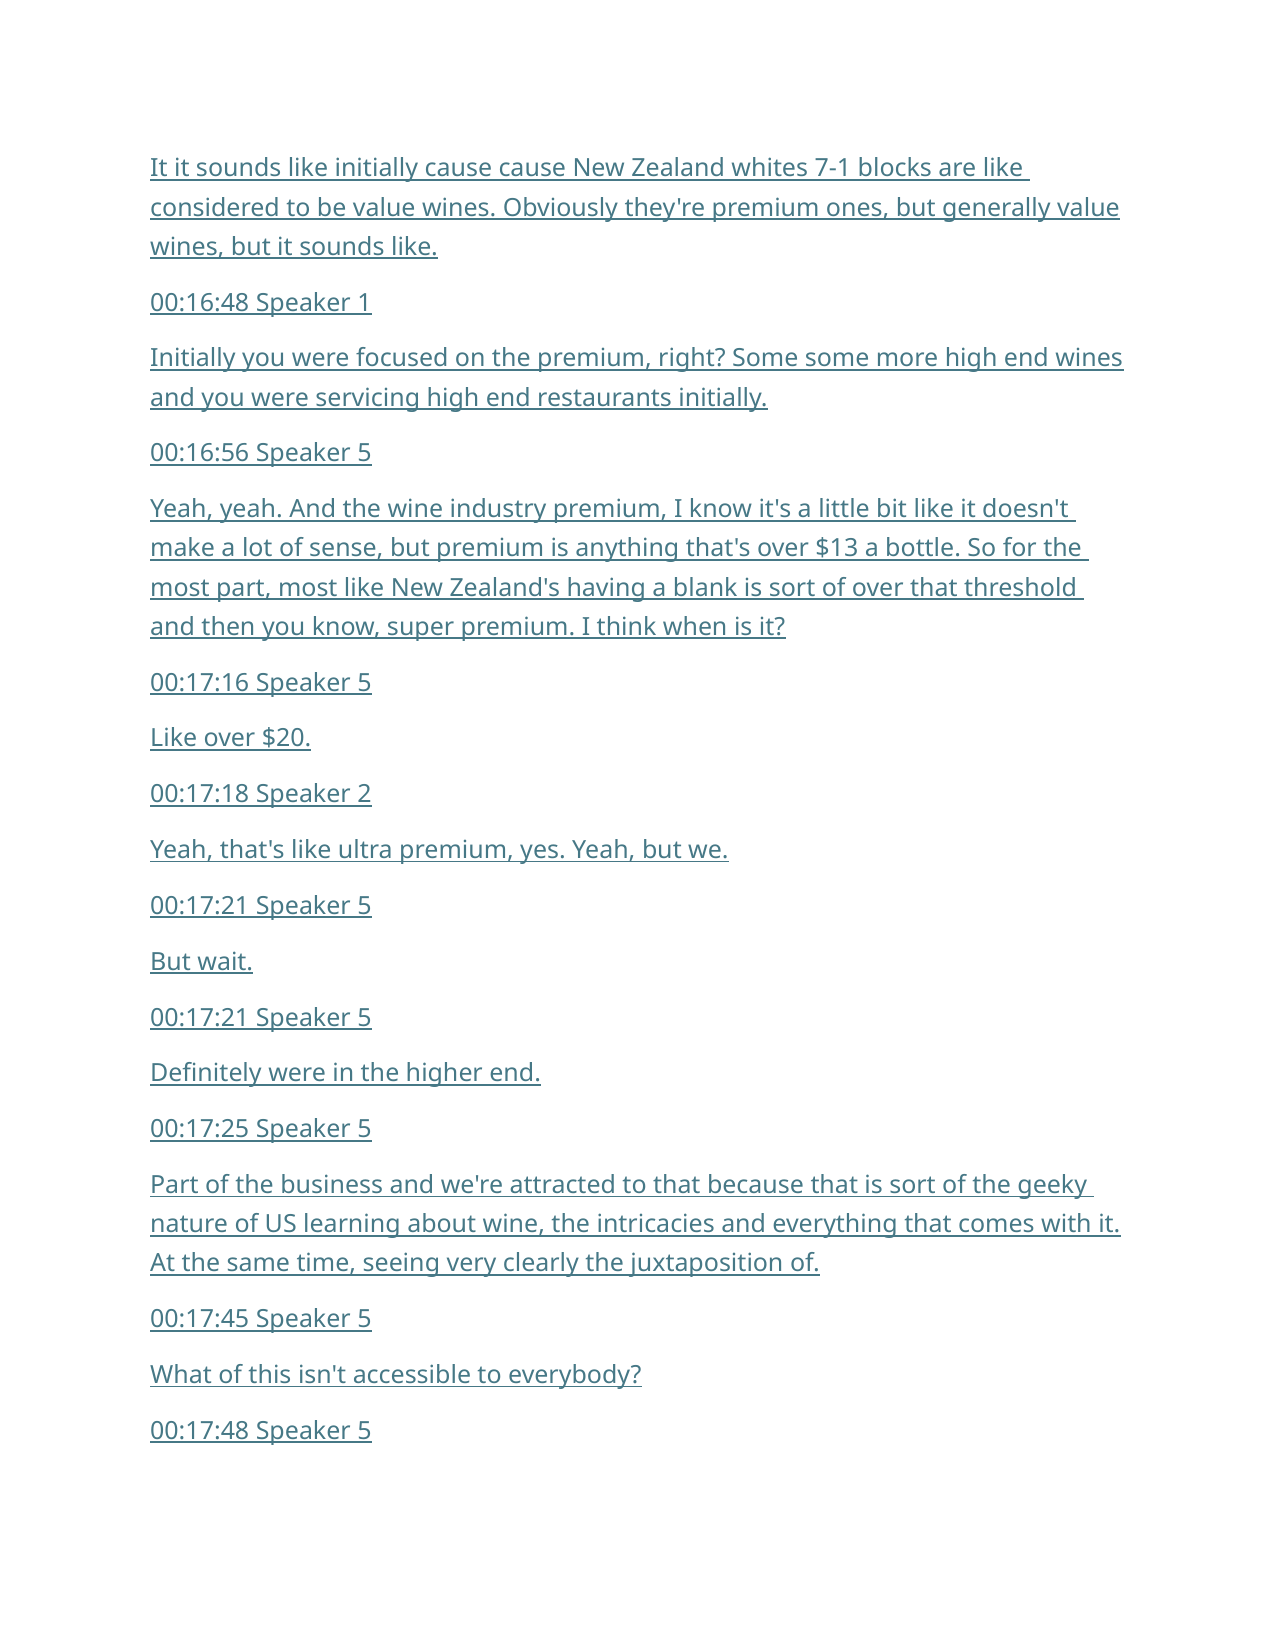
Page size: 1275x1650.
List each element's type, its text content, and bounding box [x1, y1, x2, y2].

text 00:17:21 Speaker 5 [150, 887, 1125, 922]
text Initially you were focused on the premium, right? Some some more high end wines and you were servicing high end restaurants initially. [150, 340, 1125, 413]
text 00:16:56 Speaker 5 [150, 435, 1125, 469]
text Definitely were in the higher end. [150, 1055, 1125, 1089]
text But wait. [150, 943, 1125, 977]
text What of this isn't accessible to everybody? [150, 1357, 1125, 1391]
text 00:16:48 Speaker 1 [150, 284, 1125, 318]
text 00:17:48 Speaker 5 [150, 1412, 1125, 1447]
text Like over $20. [150, 720, 1125, 754]
text Yeah, yeah. And the wine industry premium, I know it's a little bit like it doesn't make a lot of sense, but premium is anything that's over $13 a bottle. So for the most part, most like New Zealand's having a blank is sort of over that threshold and then you know, super premium. I think when is it? [150, 491, 1125, 642]
text 00:17:25 Speaker 5 [150, 1111, 1125, 1145]
text 00:17:45 Speaker 5 [150, 1301, 1125, 1335]
text 00:17:21 Speaker 5 [150, 999, 1125, 1033]
text 00:17:16 Speaker 5 [150, 664, 1125, 698]
text Yeah, that's like ultra premium, yes. Yeah, but we. [150, 832, 1125, 866]
text Part of the business and we're attracted to that because that is sort of the geeky nature of US learning about wine, the intricacies and everything that comes with it. At the same time, seeing very clearly the juxtaposition of. [150, 1167, 1125, 1279]
text It it sounds like initially cause cause New Zealand whites 7-1 blocks are like considered to be value wines. Obviously they're premium ones, but generally value wines, but it sounds like. [150, 150, 1125, 262]
text 00:17:18 Speaker 2 [150, 776, 1125, 810]
